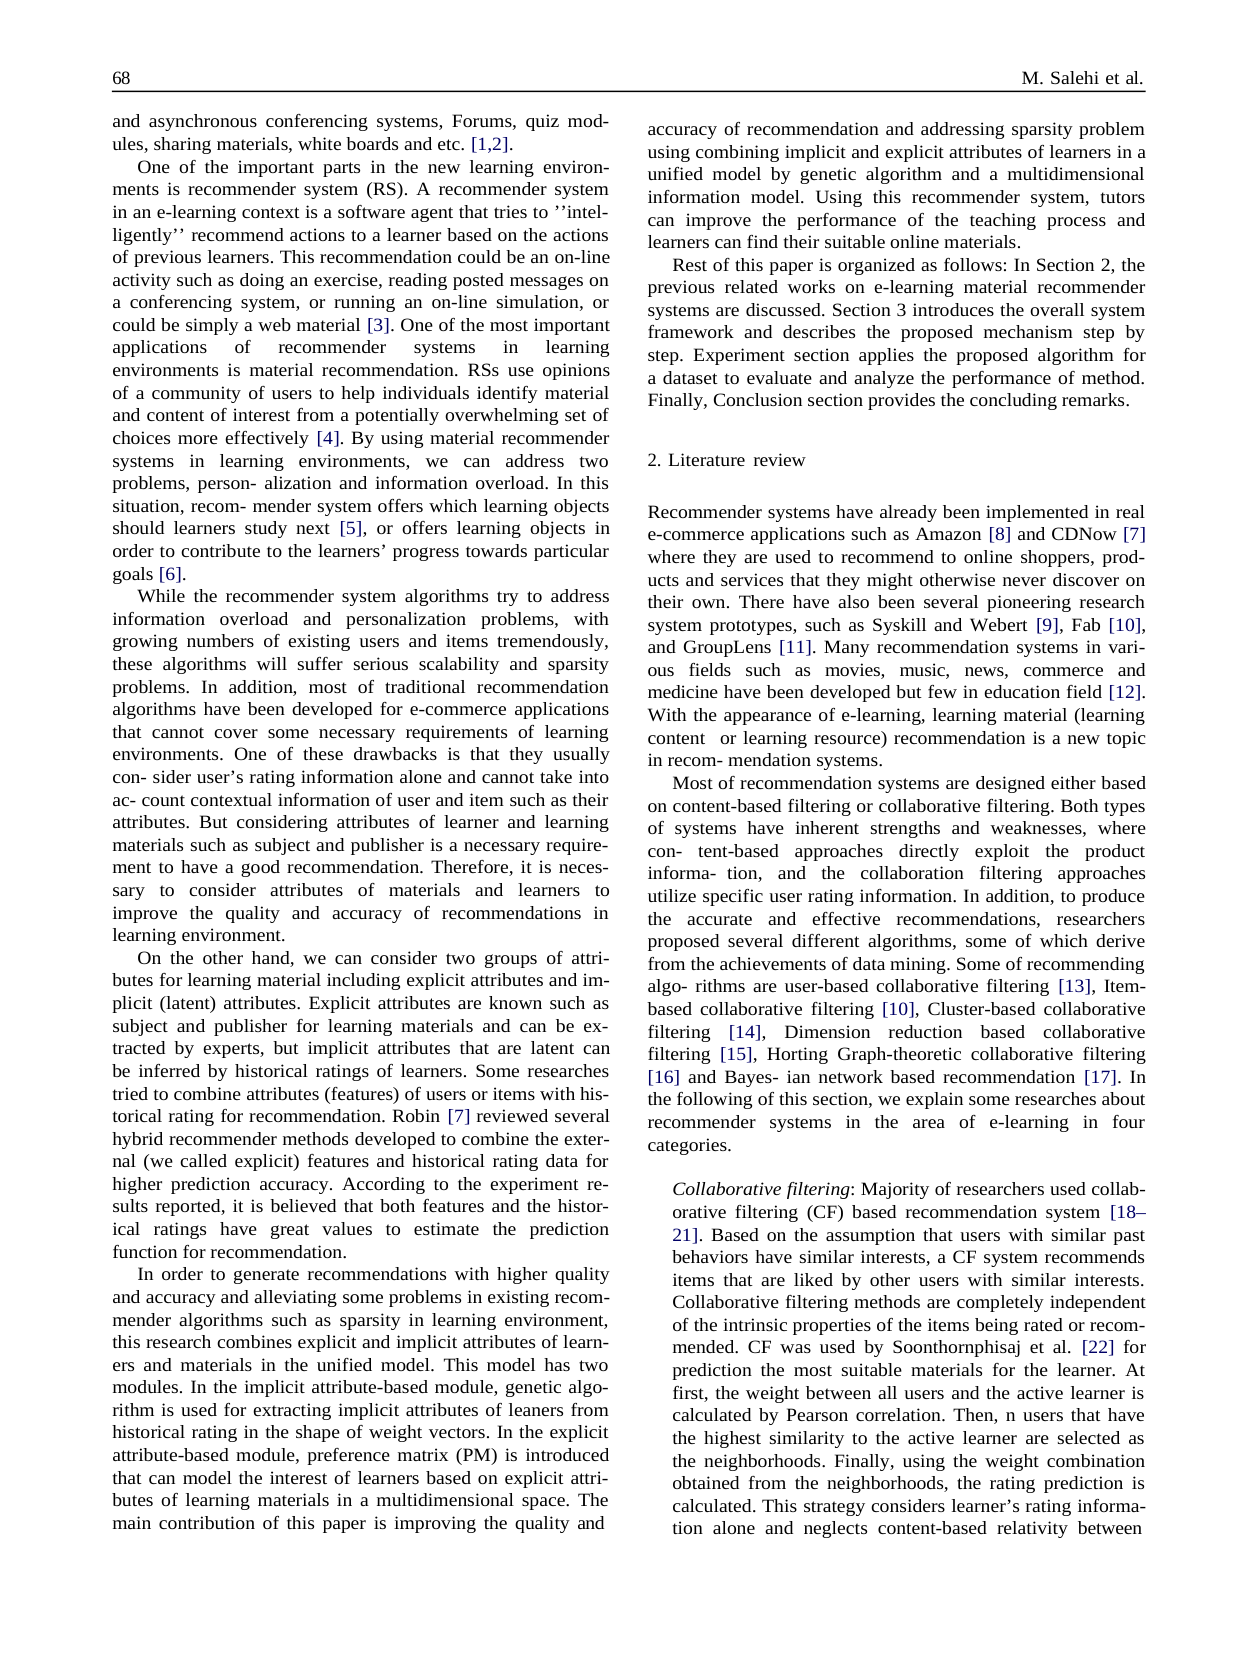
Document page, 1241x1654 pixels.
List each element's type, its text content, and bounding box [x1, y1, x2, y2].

text accuracy of recommendation and addressing sparsity problem using combining implicit and explicit attributes of learners in a unified model by genetic algorithm and a multidimensional information model. Using this recommender system, tutors can improve the performance of the teaching process and learners can find their suitable online materials. [647, 118, 1146, 253]
text One of the important parts in the new learning environ- ments is recommender system (RS). A recommender system in an e-learning context is a software agent that tries to ’’intel- ligently’’ recommend actions to a learner based on the actions of previous learners. This recommendation could be an on-line activity such as doing an exercise, reading posted messages on a conferencing system, or running an on-line simulation, or could be simply a web material [3]. One of the most important applications of recommender systems in learning environments is material recommendation. RSs use opinions of a community of users to help individuals identify material and content of interest from a potentially overwhelming set of choices more effectively [4]. By using material recommender systems in learning environments, we can address two problems, person- alization and information overload. In this situation, recom- mender system offers which learning objects should learners study next [5], or offers learning objects in order to contribute to the learners’ progress towards particular goals [6]. [112, 156, 610, 584]
text In order to generate recommendations with higher quality and accuracy and alleviating some problems in existing recom- mender algorithms such as sparsity in learning environment, this research combines explicit and implicit attributes of learn- ers and materials in the unified model. This model has two modules. In the implicit attribute-based module, genetic algo- rithm is used for extracting implicit attributes of leaners from historical rating in the shape of weight vectors. In the explicit attribute-based module, preference matrix (PM) is introduced that can model the interest of learners based on explicit attri- butes of learning materials in a multidimensional space. The main contribution of this paper is improving the quality and [112, 1263, 610, 1533]
text On the other hand, we can consider two groups of attri- butes for learning material including explicit attributes and im- plicit (latent) attributes. Explicit attributes are known such as subject and publisher for learning materials and can be ex- tracted by experts, but implicit attributes that are latent can be inferred by historical ratings of learners. Some researches tried to combine attributes (features) of users or items with his- torical rating for recommendation. Robin [7] reviewed several hybrid recommender methods developed to combine the exter- nal (we called explicit) features and historical rating data for higher prediction accuracy. According to the experiment re- sults reported, it is believed that both features and the histor- ical ratings have great values to estimate the prediction function for recommendation. [112, 947, 610, 1262]
list Literature review [647, 449, 1157, 470]
text While the recommender system algorithms try to address information overload and personalization problems, with growing numbers of existing users and items tremendously, these algorithms will suffer serious scalability and sparsity problems. In addition, most of traditional recommendation algorithms have been developed for e-commerce applications that cannot cover some necessary requirements of learning environments. One of these drawbacks is that they usually con- sider user’s rating information alone and cannot take into ac- count contextual information of user and item such as their attributes. But considering attributes of learner and learning materials such as subject and publisher is a necessary require- ment to have a good recommendation. Therefore, it is neces- sary to consider attributes of materials and learners to improve the quality and accuracy of recommendations in learning environment. [112, 585, 610, 946]
text and asynchronous conferencing systems, Forums, quiz mod- ules, sharing materials, white boards and etc. [1,2]. [112, 110, 610, 154]
text Rest of this paper is organized as follows: In Section 2, the previous related works on e-learning material recommender systems are discussed. Section 3 introduces the overall system framework and describes the proposed mechanism step by step. Experiment section applies the proposed algorithm for a dataset to evaluate and analyze the performance of method. Finally, Conclusion section provides the concluding remarks. [647, 254, 1146, 411]
text Most of recommendation systems are designed either based on content-based filtering or collaborative filtering. Both types of systems have inherent strengths and weaknesses, where con- tent-based approaches directly exploit the product informa- tion, and the collaboration filtering approaches utilize specific user rating information. In addition, to produce the accurate and effective recommendations, researchers proposed several different algorithms, some of which derive from the achievements of data mining. Some of recommending algo- rithms are user-based collaborative filtering [13], Item-based collaborative filtering [10], Cluster-based collaborative filtering [14], Dimension reduction based collaborative filtering [15], Horting Graph-theoretic collaborative filtering [16] and Bayes- ian network based recommendation [17]. In the following of this section, we explain some researches about recommender systems in the area of e-learning in four categories. [647, 772, 1146, 1155]
text Recommender systems have already been implemented in real e-commerce applications such as Amazon [8] and CDNow [7] where they are used to recommend to online shoppers, prod- ucts and services that they might otherwise never discover on their own. There have also been several pioneering research system prototypes, such as Syskill and Webert [9], Fab [10], and GroupLens [11]. Many recommendation systems in vari- ous fields such as movies, music, news, commerce and medicine have been developed but few in education field [12]. With the appearance of e-learning, learning material (learning content or learning resource) recommendation is a new topic in recom- mendation systems. [647, 501, 1146, 771]
text Collaborative filtering: Majority of researchers used collab- orative filtering (CF) based recommendation system [18– 21]. Based on the assumption that users with similar past behaviors have similar interests, a CF system recommends items that are liked by other users with similar interests. Collaborative filtering methods are completely independent of the intrinsic properties of the items being rated or recom- mended. CF was used by Soonthornphisaj et al. [22] for prediction the most suitable materials for the learner. At first, the weight between all users and the active learner is calculated by Pearson correlation. Then, n users that have the highest similarity to the active learner are selected as the neighborhoods. Finally, using the weight combination obtained from the neighborhoods, the rating prediction is calculated. This strategy considers learner’s rating informa- tion alone and neglects content-based relativity between [672, 1178, 1146, 1539]
